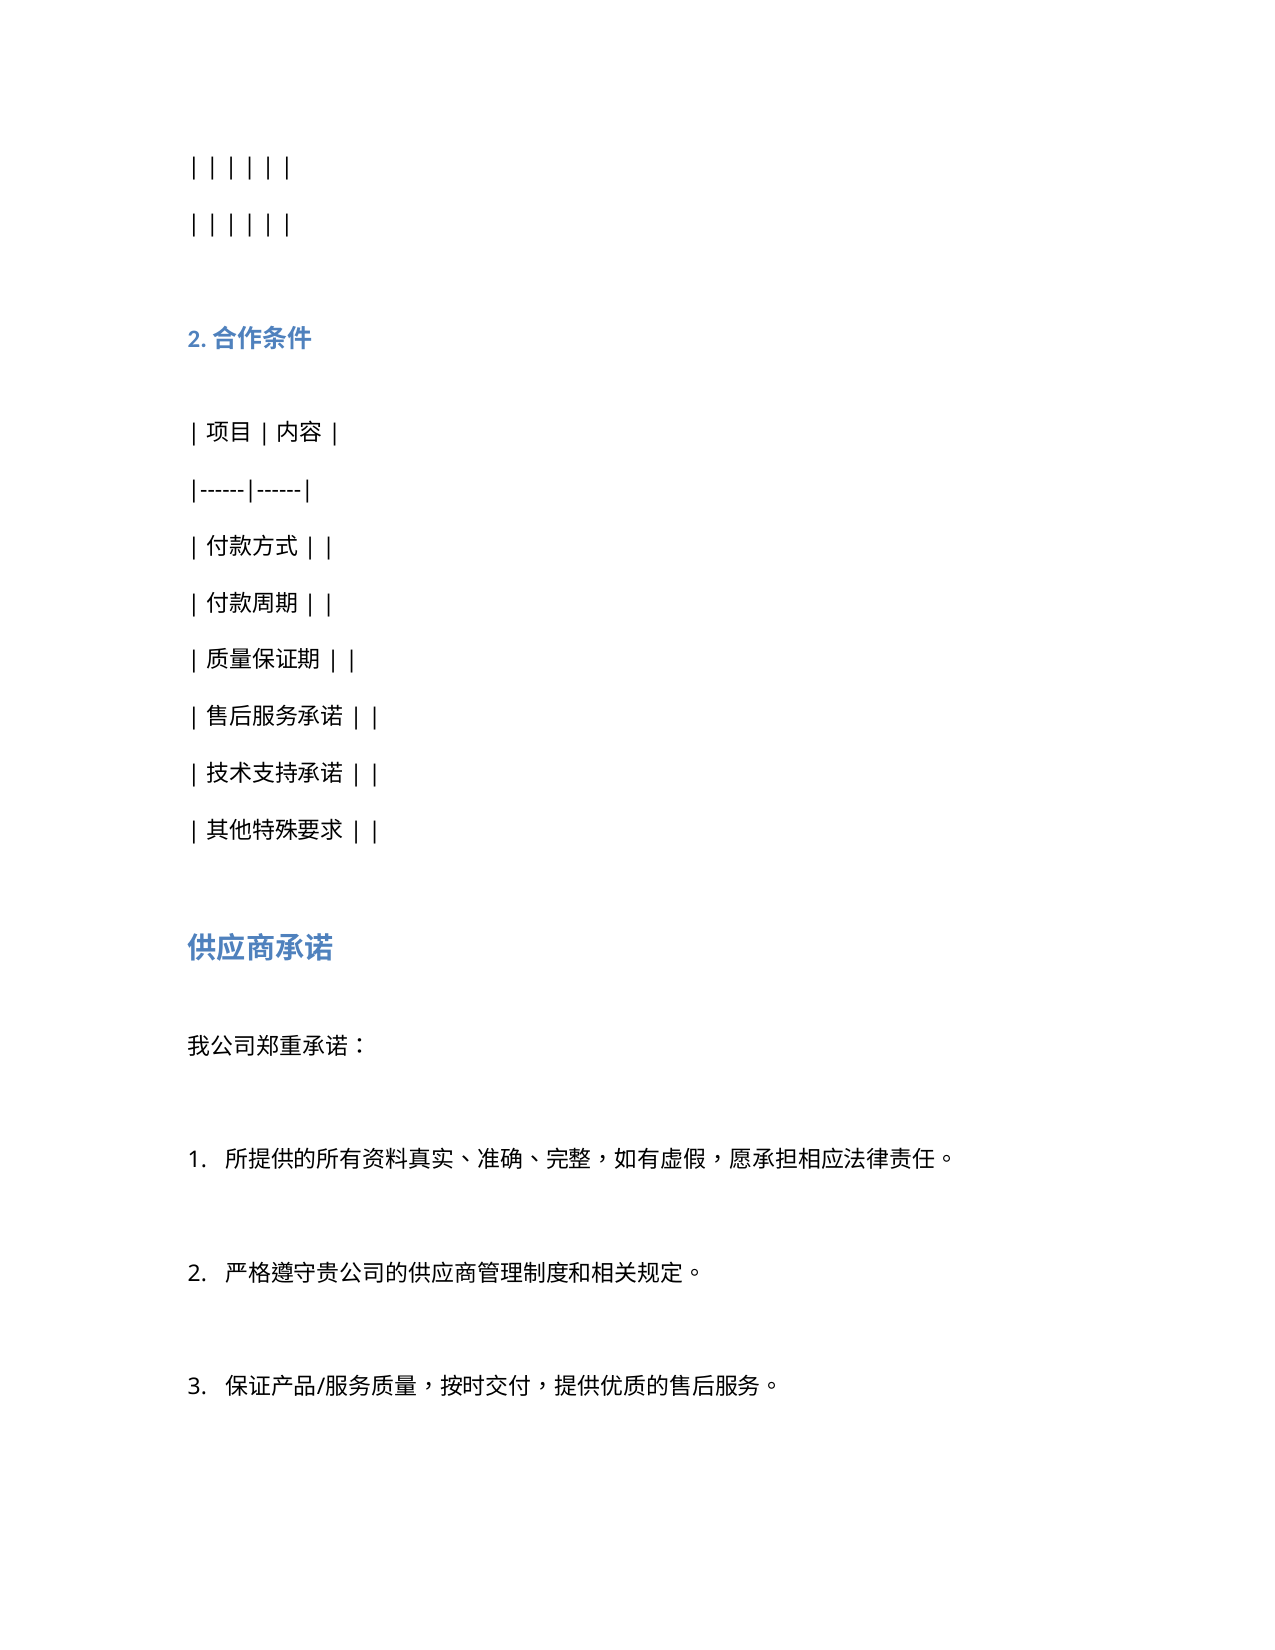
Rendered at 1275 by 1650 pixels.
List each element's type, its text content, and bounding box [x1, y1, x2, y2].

list 所提供的所有资料真实、准确、完整，如有虚假，愿承担相应法律责任。 [187, 1143, 1087, 1174]
list 严格遵守贵公司的供应商管理制度和相关规定。 [187, 1257, 1087, 1288]
text | 付款周期 | | [187, 587, 1087, 618]
text | 付款方式 | | [187, 530, 1087, 561]
text 我公司郑重承诺： [187, 1029, 1087, 1061]
text | 项目 | 内容 | [187, 416, 1087, 447]
text | 技术支持承诺 | | [187, 757, 1087, 788]
text | 质量保证期 | | [187, 643, 1087, 674]
list 保证产品/服务质量，按时交付，提供优质的售后服务。 [187, 1370, 1087, 1401]
text | | | | | | [187, 150, 1087, 181]
text |------|------| [187, 473, 1087, 504]
subtitle 2. 合作条件 [187, 320, 1087, 354]
text | 其他特殊要求 | | [187, 814, 1087, 845]
text | 售后服务承诺 | | [187, 700, 1087, 731]
subtitle 供应商承诺 [187, 927, 1087, 967]
text | | | | | | [187, 207, 1087, 238]
